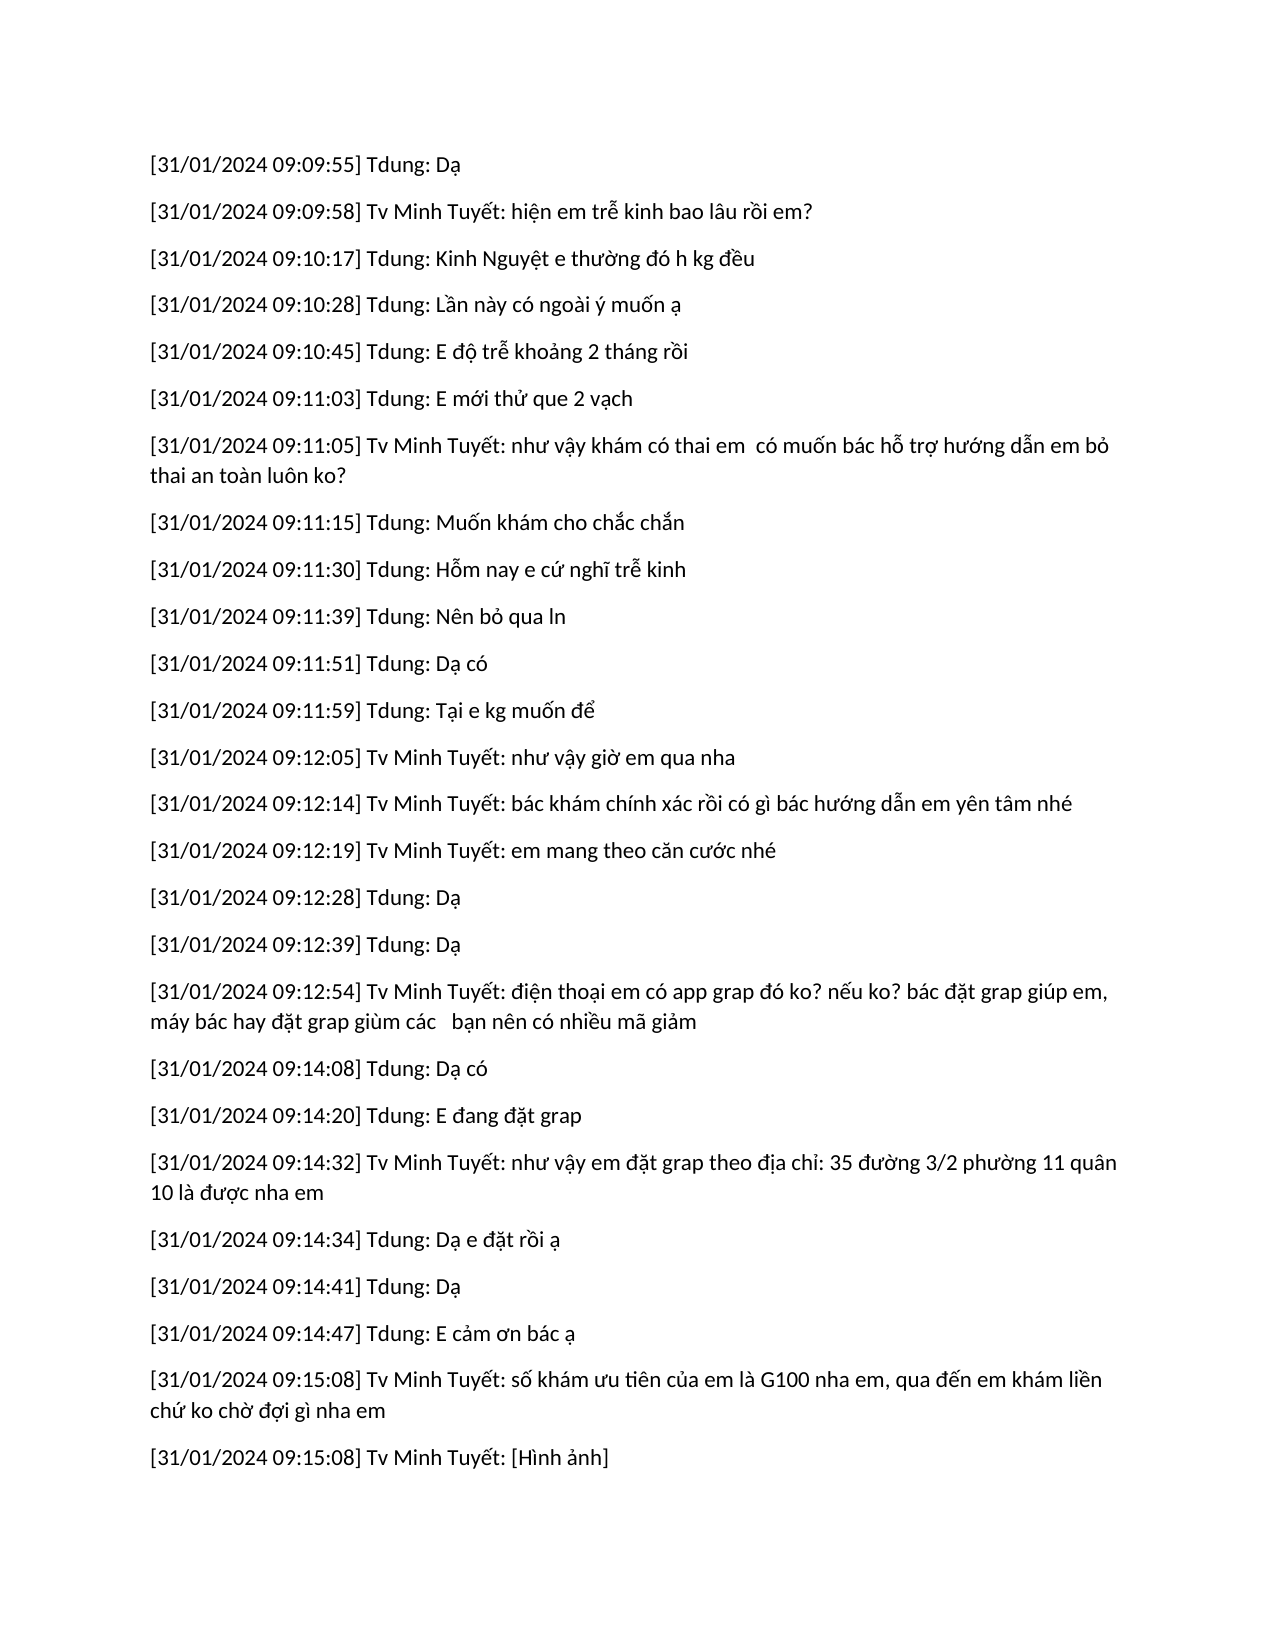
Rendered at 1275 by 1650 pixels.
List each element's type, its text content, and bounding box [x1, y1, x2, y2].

text [31/01/2024 09:09:55] Tdung: Dạ [150, 150, 1125, 178]
text [31/01/2024 09:14:34] Tdung: Dạ e đặt rồi ạ [150, 1225, 1125, 1253]
text [31/01/2024 09:15:08] Tv Minh Tuyết: số khám ưu tiên của em là G100 nha em, qua đến em khám liền chứ ko chờ đợi gì nha em [150, 1366, 1125, 1424]
text [31/01/2024 09:12:05] Tv Minh Tuyết: như vậy giờ em qua nha [150, 743, 1125, 771]
text [31/01/2024 09:11:30] Tdung: Hỗm nay e cứ nghĩ trễ kinh [150, 555, 1125, 583]
text [31/01/2024 09:14:47] Tdung: E cảm ơn bác ạ [150, 1319, 1125, 1347]
text [31/01/2024 09:11:39] Tdung: Nên bỏ qua ln [150, 602, 1125, 630]
text [31/01/2024 09:14:08] Tdung: Dạ có [150, 1054, 1125, 1082]
text [31/01/2024 09:15:08] Tv Minh Tuyết: [Hình ảnh] [150, 1443, 1125, 1471]
text [31/01/2024 09:10:28] Tdung: Lần này có ngoài ý muốn ạ [150, 291, 1125, 319]
text [31/01/2024 09:10:45] Tdung: E độ trễ khoảng 2 tháng rồi [150, 337, 1125, 366]
text [31/01/2024 09:12:39] Tdung: Dạ [150, 930, 1125, 958]
text [31/01/2024 09:12:14] Tv Minh Tuyết: bác khám chính xác rồi có gì bác hướng dẫn em yên tâm nhé [150, 789, 1125, 818]
text [31/01/2024 09:12:19] Tv Minh Tuyết: em mang theo căn cước nhé [150, 836, 1125, 864]
text [31/01/2024 09:12:54] Tv Minh Tuyết: điện thoại em có app grap đó ko? nếu ko? bác đặt grap giúp em, máy bác hay đặt grap giùm các bạn nên có nhiều mã giảm [150, 977, 1125, 1035]
text [31/01/2024 09:11:15] Tdung: Muốn khám cho chắc chắn [150, 508, 1125, 536]
text [31/01/2024 09:11:51] Tdung: Dạ có [150, 649, 1125, 677]
text [31/01/2024 09:11:03] Tdung: E mới thử que 2 vạch [150, 384, 1125, 412]
text [31/01/2024 09:10:17] Tdung: Kinh Nguyệt e thường đó h kg đều [150, 244, 1125, 272]
text [31/01/2024 09:14:32] Tv Minh Tuyết: như vậy em đặt grap theo địa chỉ: 35 đường 3/2 phường 11 quân 10 là được nha em [150, 1148, 1125, 1206]
text [31/01/2024 09:11:59] Tdung: Tại e kg muốn để [150, 696, 1125, 724]
text [31/01/2024 09:14:20] Tdung: E đang đặt grap [150, 1101, 1125, 1129]
text [31/01/2024 09:11:05] Tv Minh Tuyết: như vậy khám có thai em có muốn bác hỗ trợ hướng dẫn em bỏ thai an toàn luôn ko? [150, 431, 1125, 489]
text [31/01/2024 09:09:58] Tv Minh Tuyết: hiện em trễ kinh bao lâu rồi em? [150, 197, 1125, 225]
text [31/01/2024 09:12:28] Tdung: Dạ [150, 883, 1125, 911]
text [31/01/2024 09:14:41] Tdung: Dạ [150, 1272, 1125, 1300]
